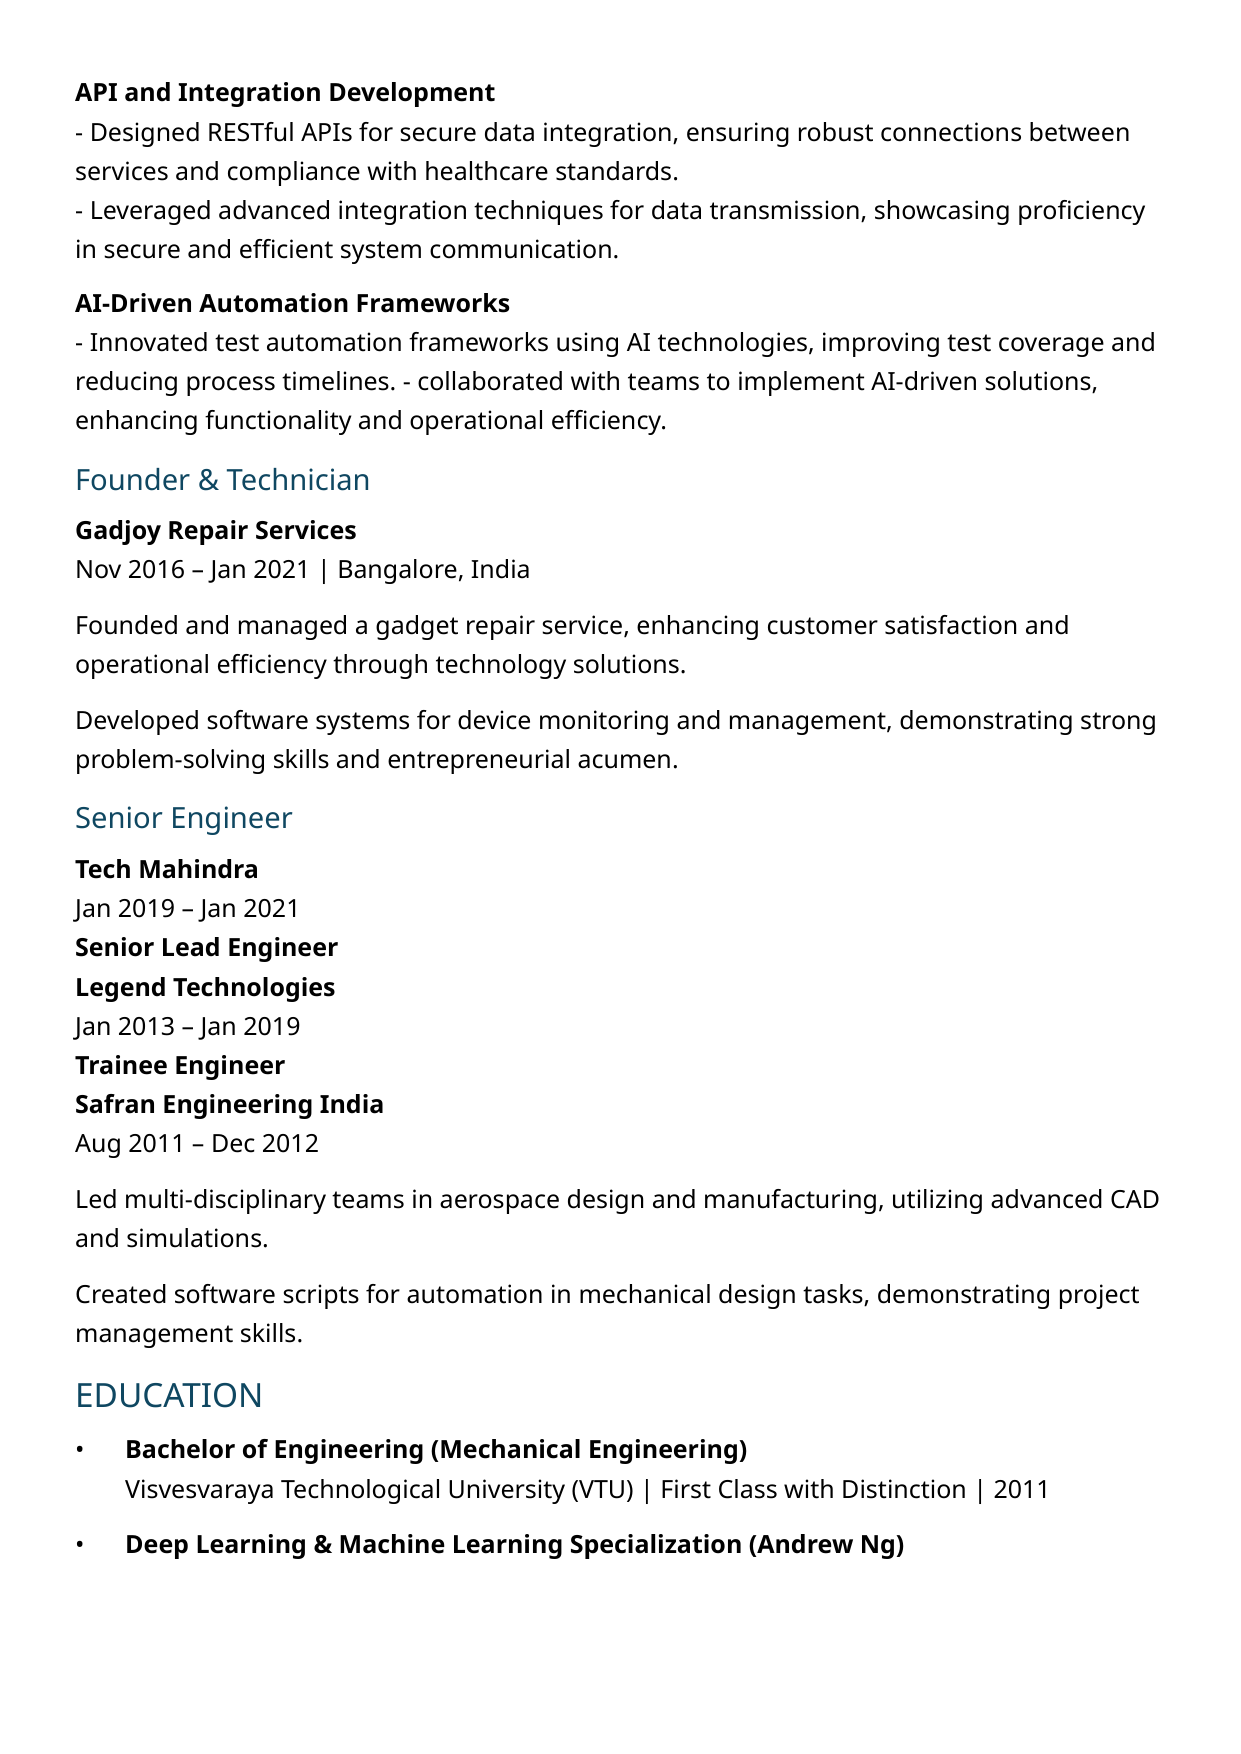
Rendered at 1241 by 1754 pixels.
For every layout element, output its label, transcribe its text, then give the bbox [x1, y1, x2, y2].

list Bachelor of Engineering (Mechanical Engineering) Visvesvaraya Technological University (VTU) | First Class with Distinction | 2011 [75, 1432, 1165, 1505]
text API and Integration Development - Designed RESTful APIs for secure data integration, ensuring robust connections between services and compliance with healthcare standards. - Leveraged advanced integration techniques for data transmission, showcasing proficiency in secure and efficient system communication. [75, 75, 1165, 266]
subtitle EDUCATION [75, 1372, 1165, 1417]
list Deep Learning & Machine Learning Specialization (Andrew Ng) [75, 1527, 1165, 1561]
subtitle Senior Engineer [75, 798, 1165, 837]
text AI-Driven Automation Frameworks - Innovated test automation frameworks using AI technologies, improving test coverage and reducing process timelines. - collaborated with teams to implement AI-driven solutions, enhancing functionality and operational efficiency. [75, 285, 1165, 437]
subtitle Founder & Technician [75, 459, 1165, 498]
